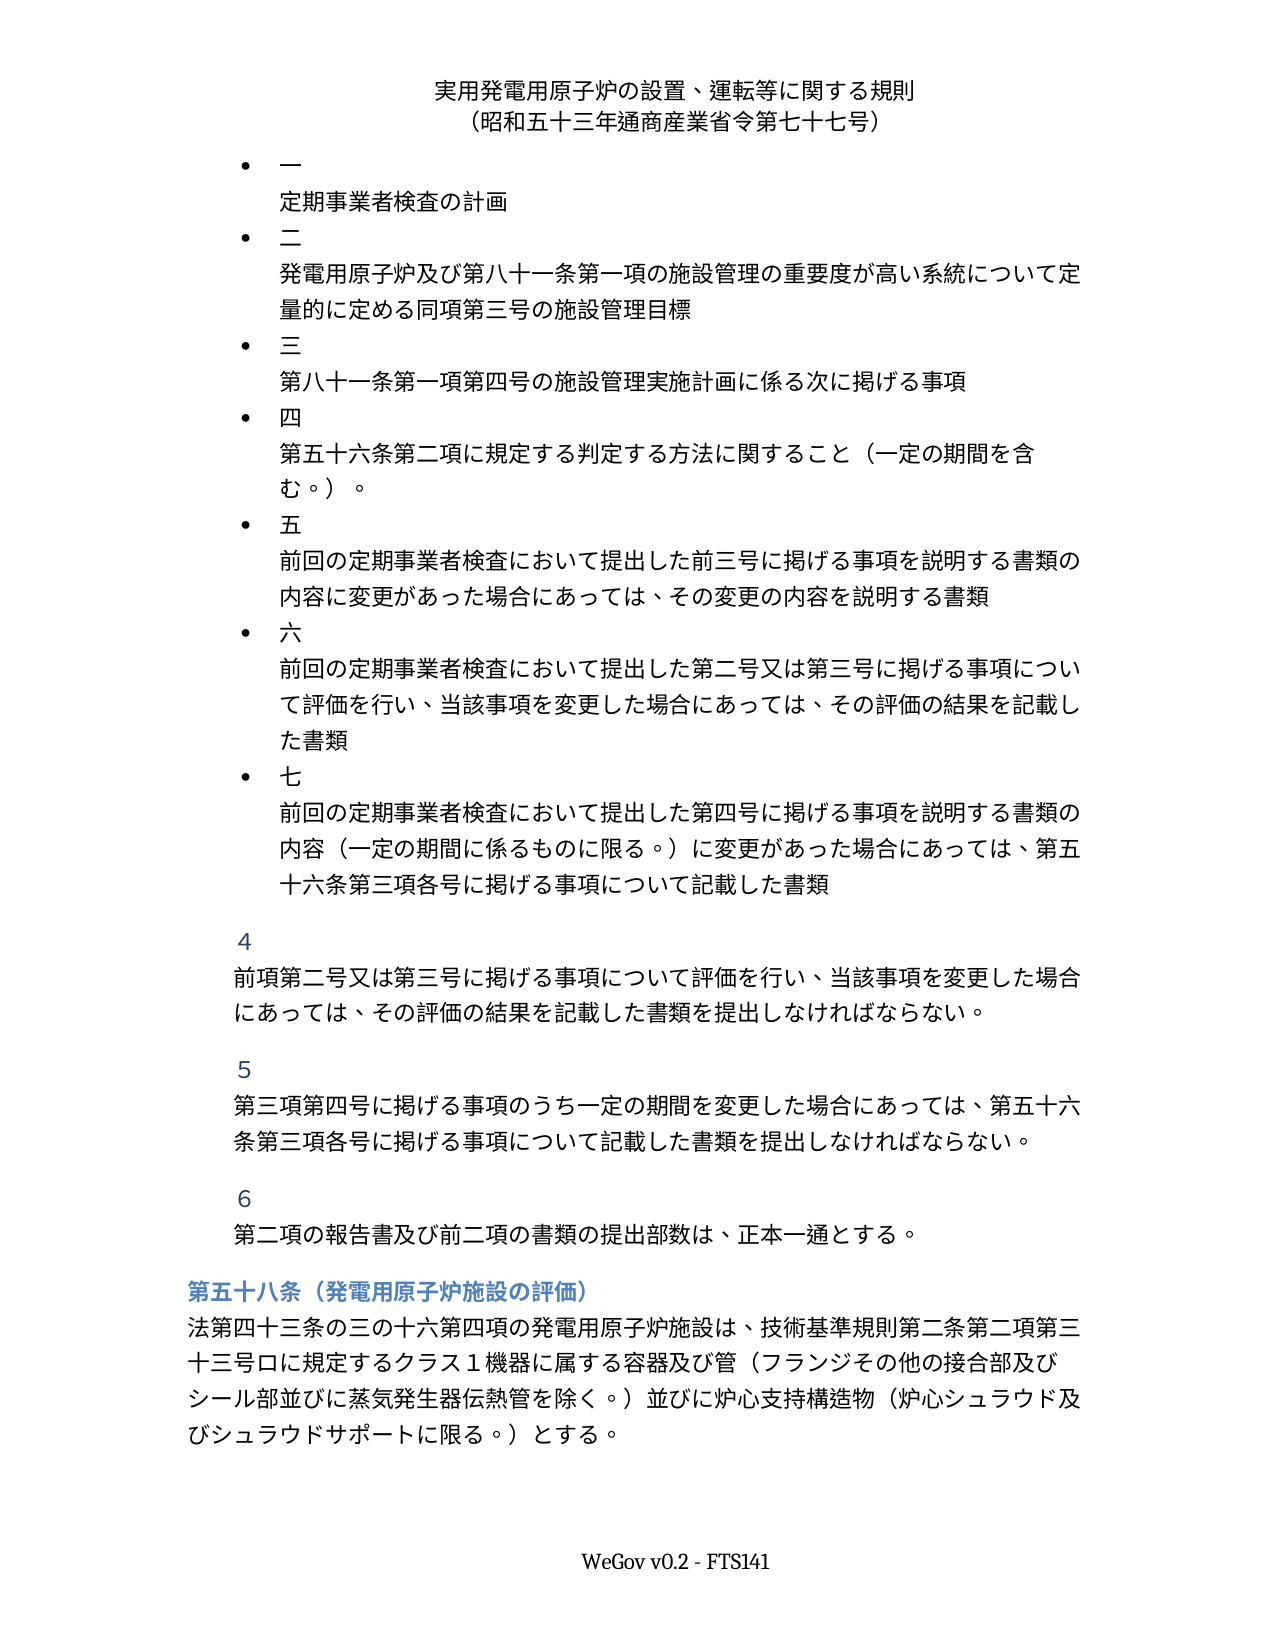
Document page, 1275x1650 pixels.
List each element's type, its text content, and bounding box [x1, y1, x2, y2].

list 二 発電用原子炉及び第八十一条第一項の施設管理の重要度が高い系統について定量的に定める同項第三号の施設管理目標 [242, 222, 1087, 325]
list 一 定期事業者検査の計画 [242, 150, 1087, 217]
subtitle ６ [233, 1183, 1087, 1214]
subtitle ４ [233, 926, 1087, 957]
subtitle 第五十八条（発電用原子炉施設の評価） [187, 1276, 1087, 1307]
list 三 第八十一条第一項第四号の施設管理実施計画に係る次に掲げる事項 [242, 330, 1087, 397]
subtitle ５ [233, 1054, 1087, 1085]
text 第二項の報告書及び前二項の書類の提出部数は、正本一通とする。 [233, 1219, 1087, 1250]
text 法第四十三条の三の十六第四項の発電用原子炉施設は、技術基準規則第二条第二項第三十三号ロに規定するクラス１機器に属する容器及び管（フランジその他の接合部及びシール部並びに蒸気発生器伝熱管を除く。）並びに炉心支持構造物（炉心シュラウド及びシュラウドサポートに限る。）とする。 [187, 1311, 1087, 1451]
text 前項第二号又は第三号に掲げる事項について評価を行い、当該事項を変更した場合にあっては、その評価の結果を記載した書類を提出しなければならない。 [233, 961, 1087, 1029]
list 四 第五十六条第二項に規定する判定する方法に関すること（一定の期間を含む。）。 [242, 402, 1087, 505]
list 六 前回の定期事業者検査において提出した第二号又は第三号に掲げる事項について評価を行い、当該事項を変更した場合にあっては、その評価の結果を記載した書類 [242, 617, 1087, 756]
text 第三項第四号に掲げる事項のうち一定の期間を変更した場合にあっては、第五十六条第三項各号に掲げる事項について記載した書類を提出しなければならない。 [233, 1090, 1087, 1157]
list 五 前回の定期事業者検査において提出した前三号に掲げる事項を説明する書類の内容に変更があった場合にあっては、その変更の内容を説明する書類 [242, 509, 1087, 612]
list 七 前回の定期事業者検査において提出した第四号に掲げる事項を説明する書類の内容（一定の期間に係るものに限る。）に変更があった場合にあっては、第五十六条第三項各号に掲げる事項について記載した書類 [242, 761, 1087, 900]
